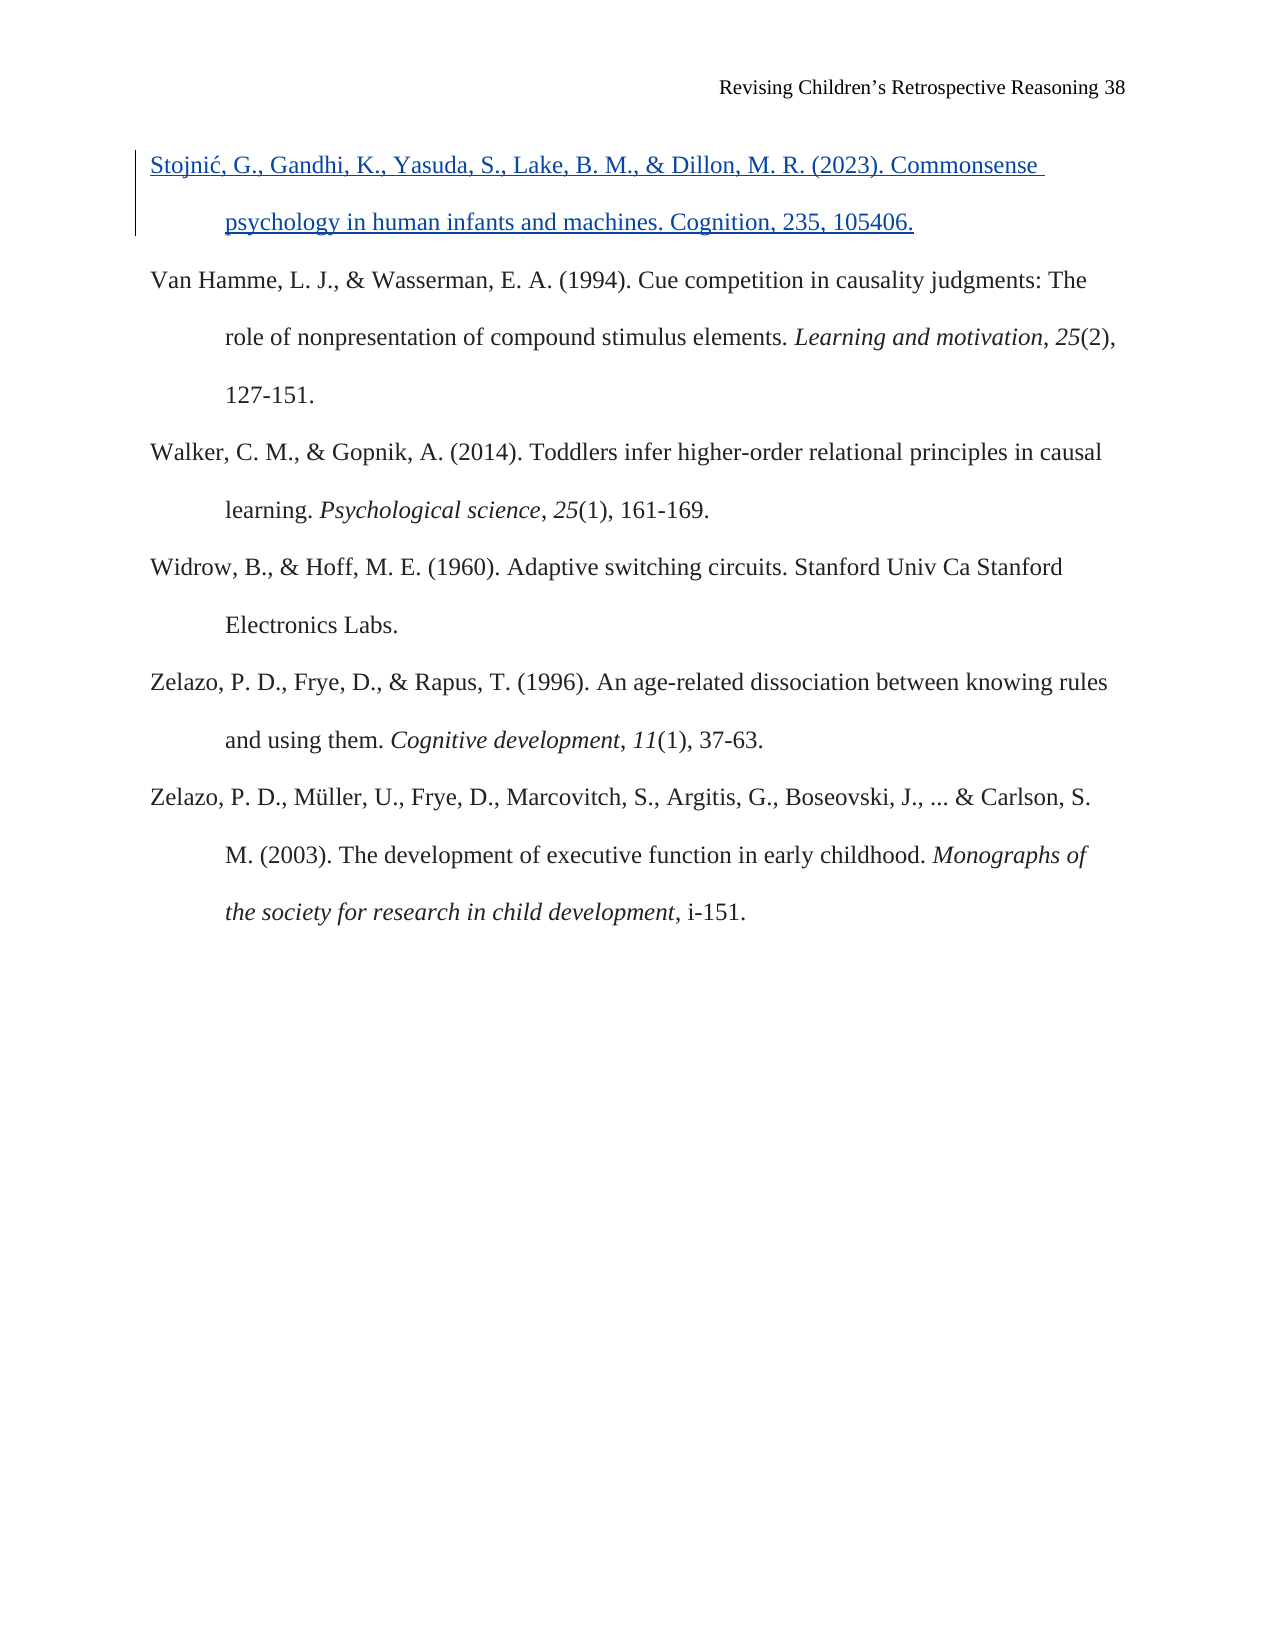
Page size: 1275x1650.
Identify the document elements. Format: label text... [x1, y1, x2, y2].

text Zelazo, P. D., Frye, D., & Rapus, T. (1996). An age-related dissociation between knowing rules and using them. Cognitive development, 11(1), 37-63. [150, 667, 1125, 754]
text Van Hamme, L. J., & Wasserman, E. A. (1994). Cue competition in causality judgments: The role of nonpresentation of compound stimulus elements. Learning and motivation, 25(2), 127-151. [150, 265, 1125, 409]
text Walker, C. M., & Gopnik, A. (2014). Toddlers infer higher-order relational principles in causal learning. Psychological science, 25(1), 161-169. [150, 437, 1125, 524]
text Widrow, B., & Hoff, M. E. (1960). Adaptive switching circuits. Stanford Univ Ca Stanford Electronics Labs. [150, 552, 1125, 639]
text Zelazo, P. D., Müller, U., Frye, D., Marcovitch, S., Argitis, G., Boseovski, J., ... & Carlson, S. M. (2003). The development of executive function in early childhood. Monographs of the society for research in child development, i-151. [150, 782, 1125, 926]
